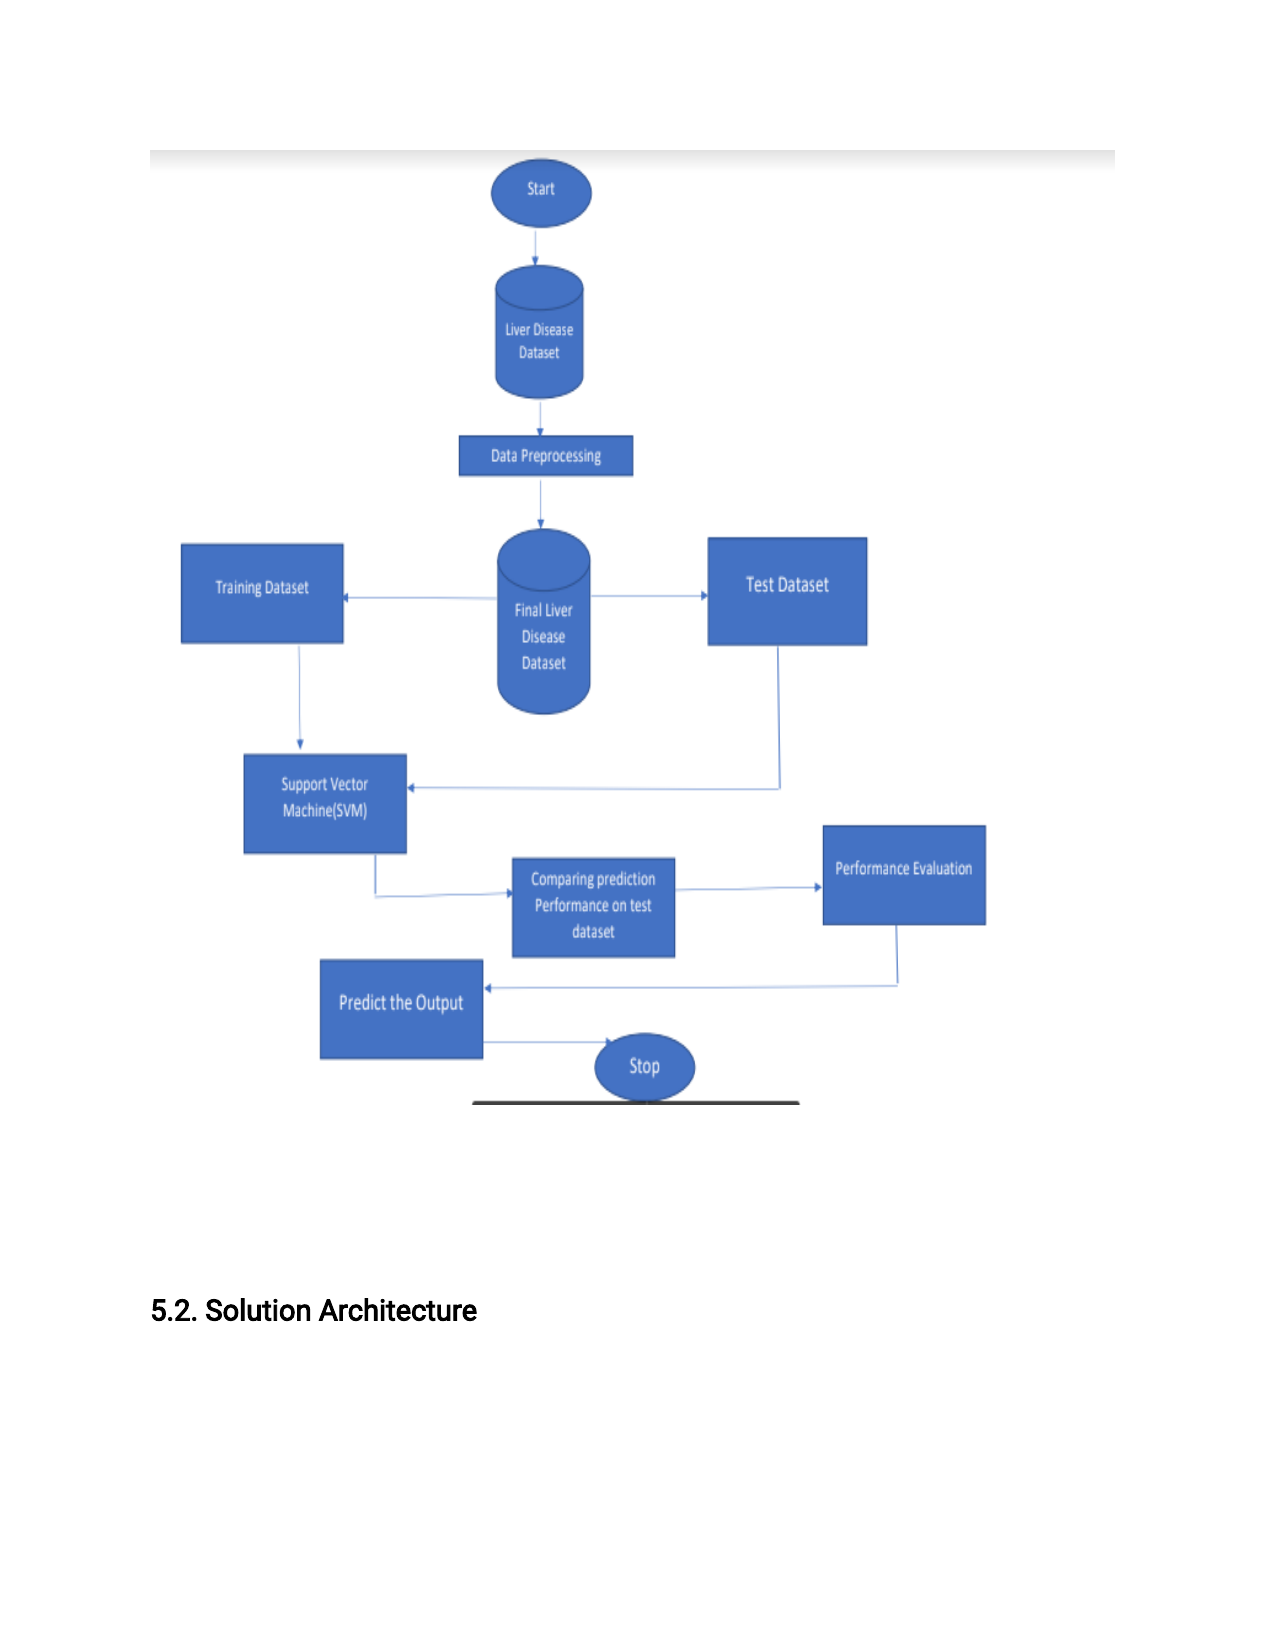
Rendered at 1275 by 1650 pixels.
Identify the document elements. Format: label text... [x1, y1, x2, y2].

picture [150, 150, 1115, 1105]
text 5.2. Solution Architecture [150, 1293, 1125, 1327]
